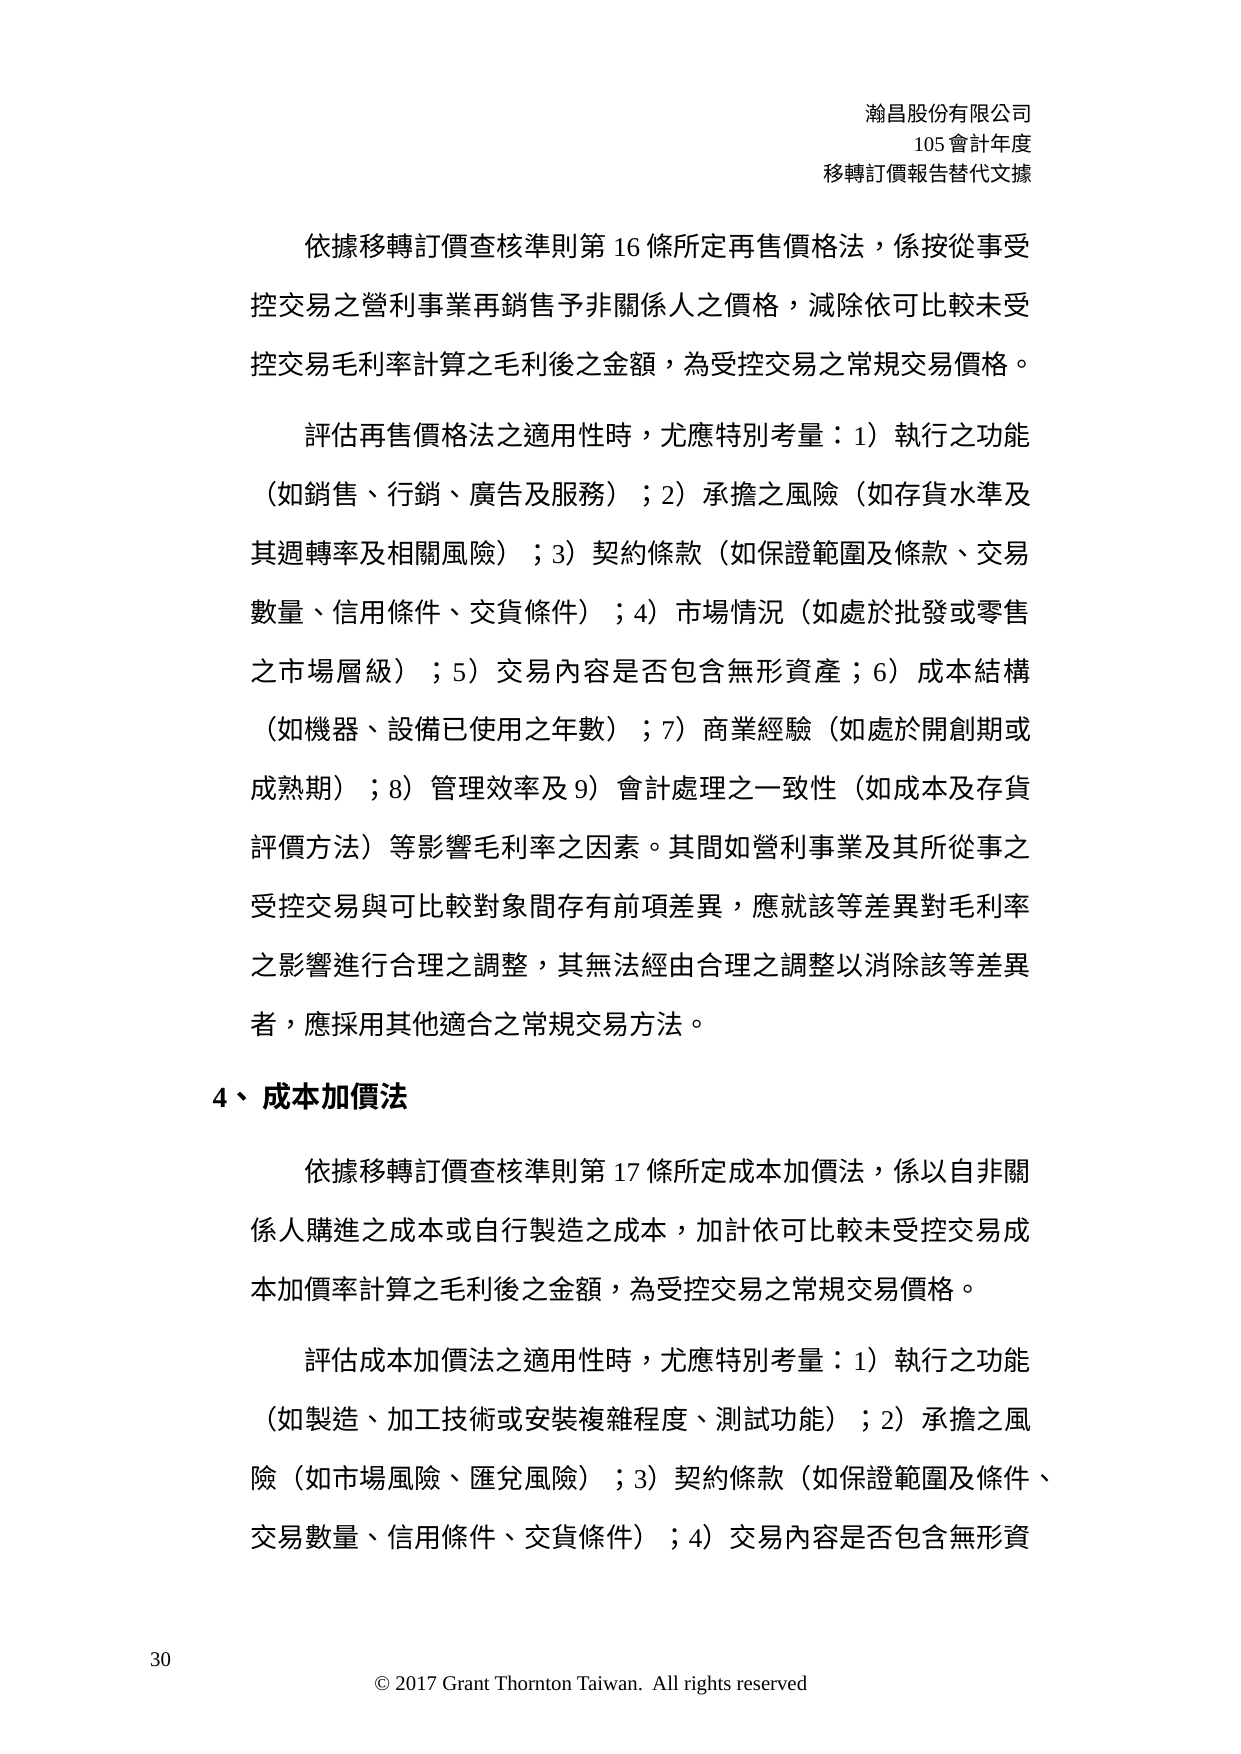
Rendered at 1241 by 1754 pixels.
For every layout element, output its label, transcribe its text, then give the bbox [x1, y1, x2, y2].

text 依據移轉訂價查核準則第17條所定成本加價法，係以自非關係人購進之成本或自行製造之成本，加計依可比較未受控交易成本加價率計算之毛利後之金額，為受控交易之常規交易價格。 [250, 1150, 1031, 1307]
list 成本加價法 [212, 1074, 1031, 1116]
text 依據移轉訂價查核準則第16條所定再售價格法，係按從事受控交易之營利事業再銷售予非關係人之價格，減除依可比較未受控交易毛利率計算之毛利後之金額，為受控交易之常規交易價格。 [250, 225, 1031, 382]
text 評估再售價格法之適用性時，尤應特別考量：1）執行之功能（如銷售、行銷、廣告及服務）；2）承擔之風險（如存貨水準及其週轉率及相關風險）；3）契約條款（如保證範圍及條款、交易數量、信用條件、交貨條件）；4）市場情況（如處於批發或零售之市場層級）；5）交易內容是否包含無形資產；6）成本結構（如機器、設備已使用之年數）；7）商業經驗（如處於開創期或成熟期）；8）管理效率及9）會計處理之一致性（如成本及存貨評價方法）等影響毛利率之因素。其間如營利事業及其所從事之受控交易與可比較對象間存有前項差異，應就該等差異對毛利率之影響進行合理之調整，其無法經由合理之調整以消除該等差異者，應採用其他適合之常規交易方法。 [250, 414, 1031, 1042]
